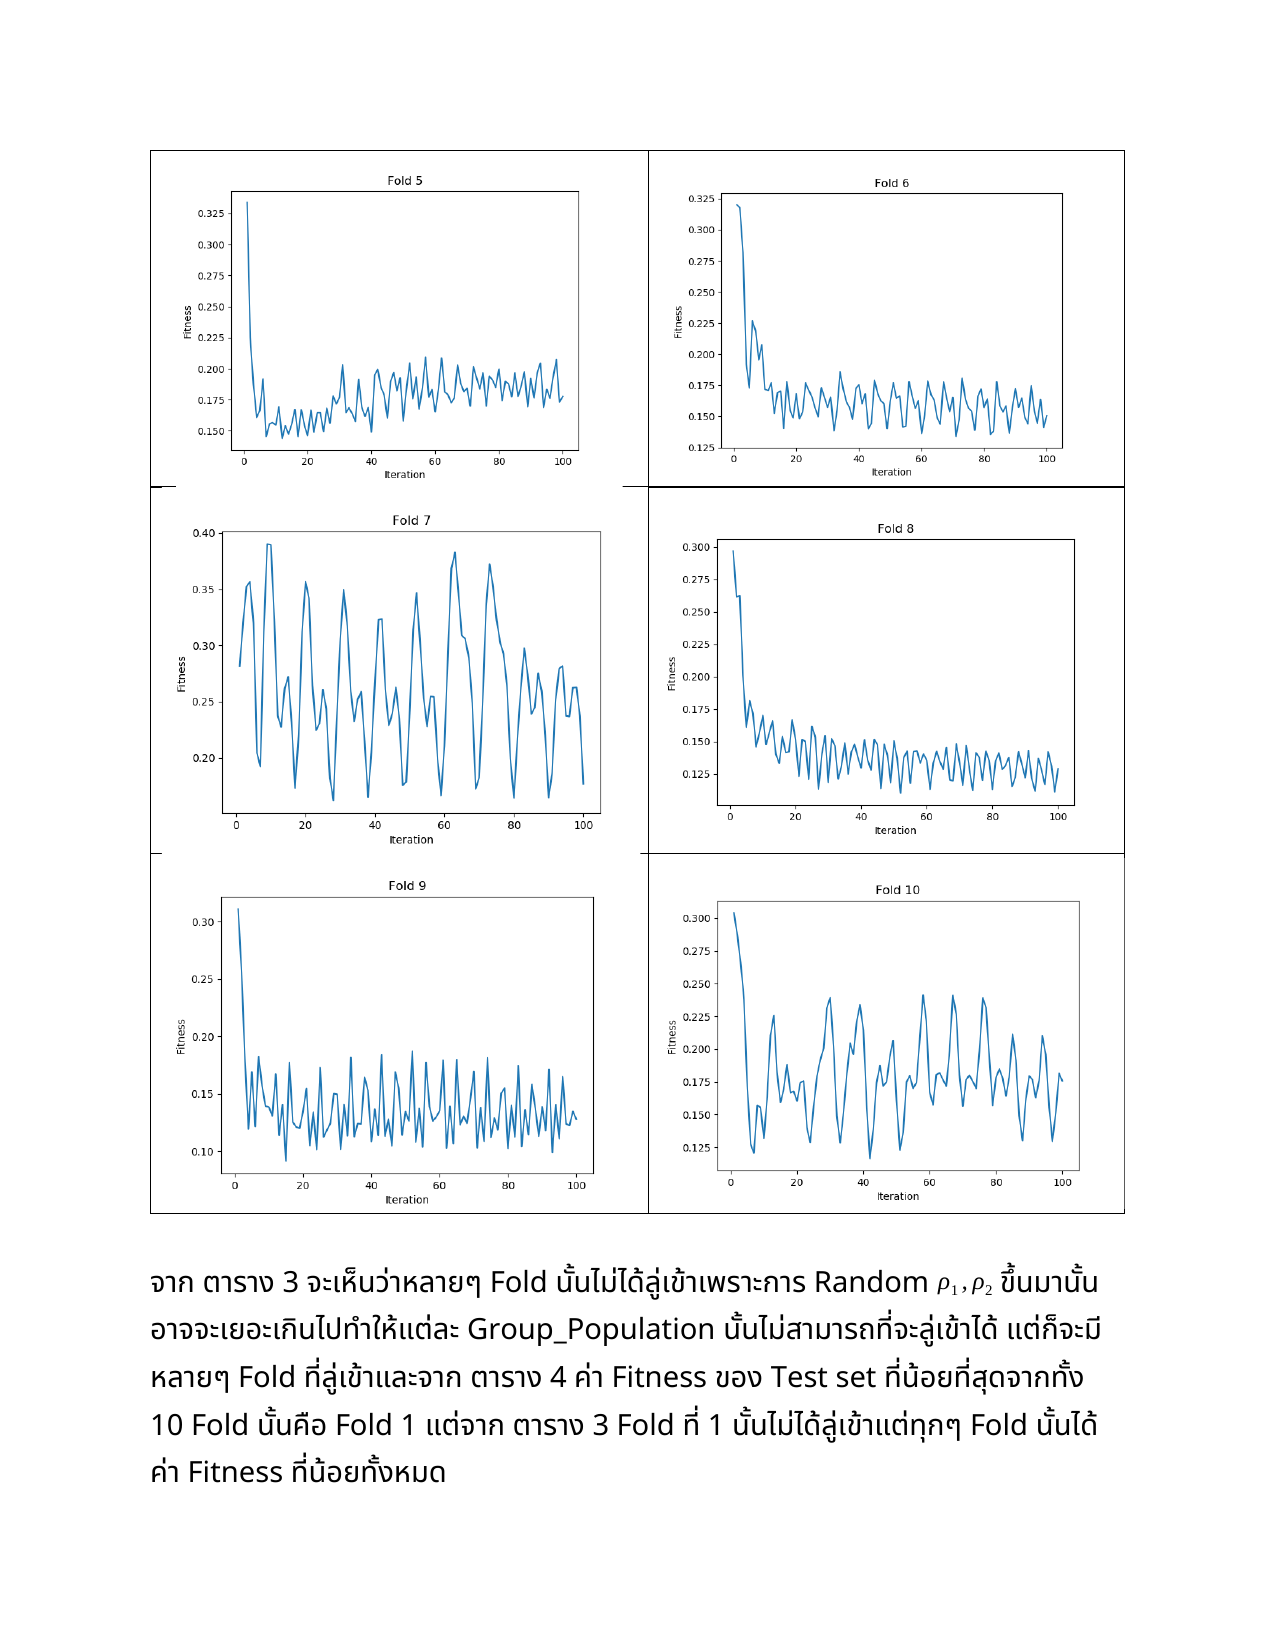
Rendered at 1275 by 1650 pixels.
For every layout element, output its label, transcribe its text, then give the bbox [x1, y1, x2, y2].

table_cell [151, 151, 176, 486]
table_cell [151, 488, 161, 853]
text จาก ตาราง 3 จะเห็นว่าหลายๆ Fold นั้นไม่ได้ลู่เข้าเพราะการ Random ขึ้นมานั้นอาจจะเยอะเกินไปทำให้แต่ละ Group_Population นั้นไม่สามารถที่จะลู่เข้าได้ แต่ก็จะมีหลายๆ Fold ที่ลู่เข้าและจาก ตาราง 4 ค่า Fitness ของ Test set ที่น้อยที่สุดจากทั้ง 10 Fold นั้นคือ Fold 1 แต่จาก ตาราง 3 Fold ที่ 1 นั้นไม่ได้ลู่เข้าแต่ทุกๆ Fold นั้นได้ค่า Fitness ที่น้อยทั้งหมด [150, 1261, 1125, 1496]
table_cell [623, 151, 648, 486]
table_cell [641, 854, 648, 1213]
picture [659, 858, 1125, 1209]
table_cell [649, 488, 1124, 853]
picture [666, 153, 1106, 484]
picture [161, 151, 648, 1213]
table_cell [649, 151, 1124, 486]
picture [659, 497, 1120, 843]
table_cell [649, 854, 1124, 1213]
table_cell [151, 854, 161, 1213]
